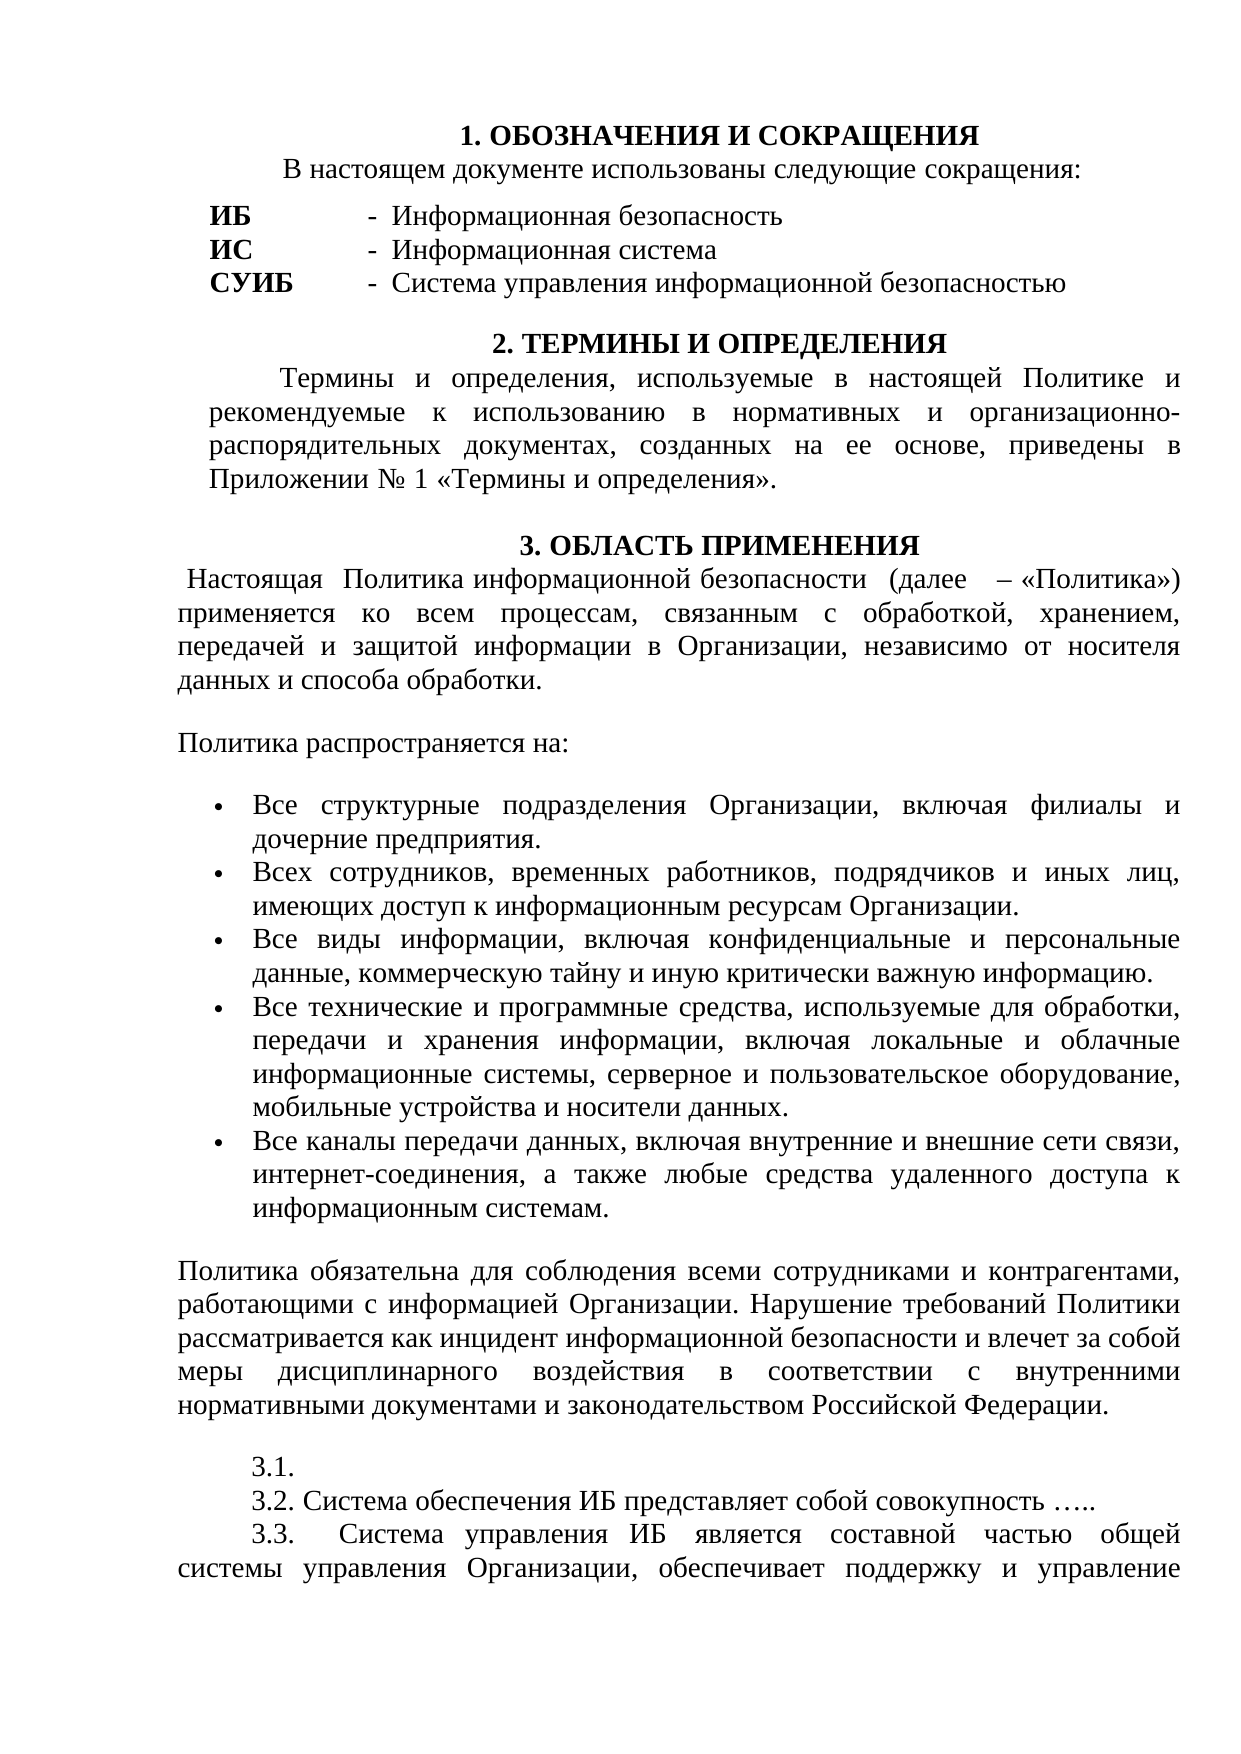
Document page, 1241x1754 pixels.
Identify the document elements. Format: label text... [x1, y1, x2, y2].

table_cell СУИБ [189, 266, 338, 299]
table_cell Информационная система [377, 232, 1184, 266]
list Все структурные подразделения Организации, включая филиалы и дочерние предприятия. [215, 787, 1181, 854]
text Настоящая Политика информационной безопасности (далее – «Политика») применяется ко всем процессам, связанным с обработкой, хранением, передачей и защитой информации в Организации, независимо от носителя данных и способа обработки. [177, 561, 1181, 696]
text Политика распространяется на: [177, 725, 1181, 758]
text Термины и определения, используемые в настоящей Политике и рекомендуемые к использованию в нормативных и организационно- распорядительных документах, созданных на ее основе, приведены в Приложении № 1 «Термины и определения». [209, 360, 1181, 494]
text В настоящем документе использованы следующие сокращения: [282, 152, 1181, 185]
table_cell - [338, 232, 377, 266]
table_cell - [338, 266, 377, 299]
table_header - [338, 199, 377, 232]
subtitle ТЕРМИНЫ И ОПРЕДЕЛЕНИЯ [492, 327, 1181, 360]
list Всех сотрудников, временных работников, подрядчиков и иных лиц, имеющих доступ к информационным ресурсам Организации. [215, 854, 1181, 922]
text Политика обязательна для соблюдения всеми сотрудниками и контрагентами, работающими с информацией Организации. Нарушение требований Политики рассматривается как инцидент информационной безопасности и влечет за собой меры дисциплинарного воздействия в соответствии с внутренними нормативными документами и законодательством Российской Федерации. [177, 1253, 1181, 1420]
table_cell Система управления информационной безопасностью [377, 266, 1184, 299]
table_cell ИС [189, 232, 338, 266]
list Все виды информации, включая конфиденциальные и персональные данные, коммерческую тайну и иную критически важную информацию. [215, 922, 1181, 989]
list Все технические и программные средства, используемые для обработки, передачи и хранения информации, включая локальные и облачные информационные системы, серверное и пользовательское оборудование, мобильные устройства и носители данных. [215, 989, 1181, 1123]
table_header Информационная безопасность [377, 199, 1184, 232]
list Система обеспечения ИБ представляет собой совокупность ….. [177, 1483, 1181, 1517]
subtitle ОБЛАСТЬ ПРИМЕНЕНИЯ [519, 528, 1181, 561]
table_header ИБ [189, 199, 338, 232]
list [177, 1517, 1181, 1584]
list Все каналы передачи данных, включая внутренние и внешние сети связи, интернет-соединения, а также любые средства удаленного доступа к информационным системам. [215, 1123, 1181, 1223]
subtitle ОБОЗНАЧЕНИЯ И СОКРАЩЕНИЯ [459, 118, 1181, 152]
